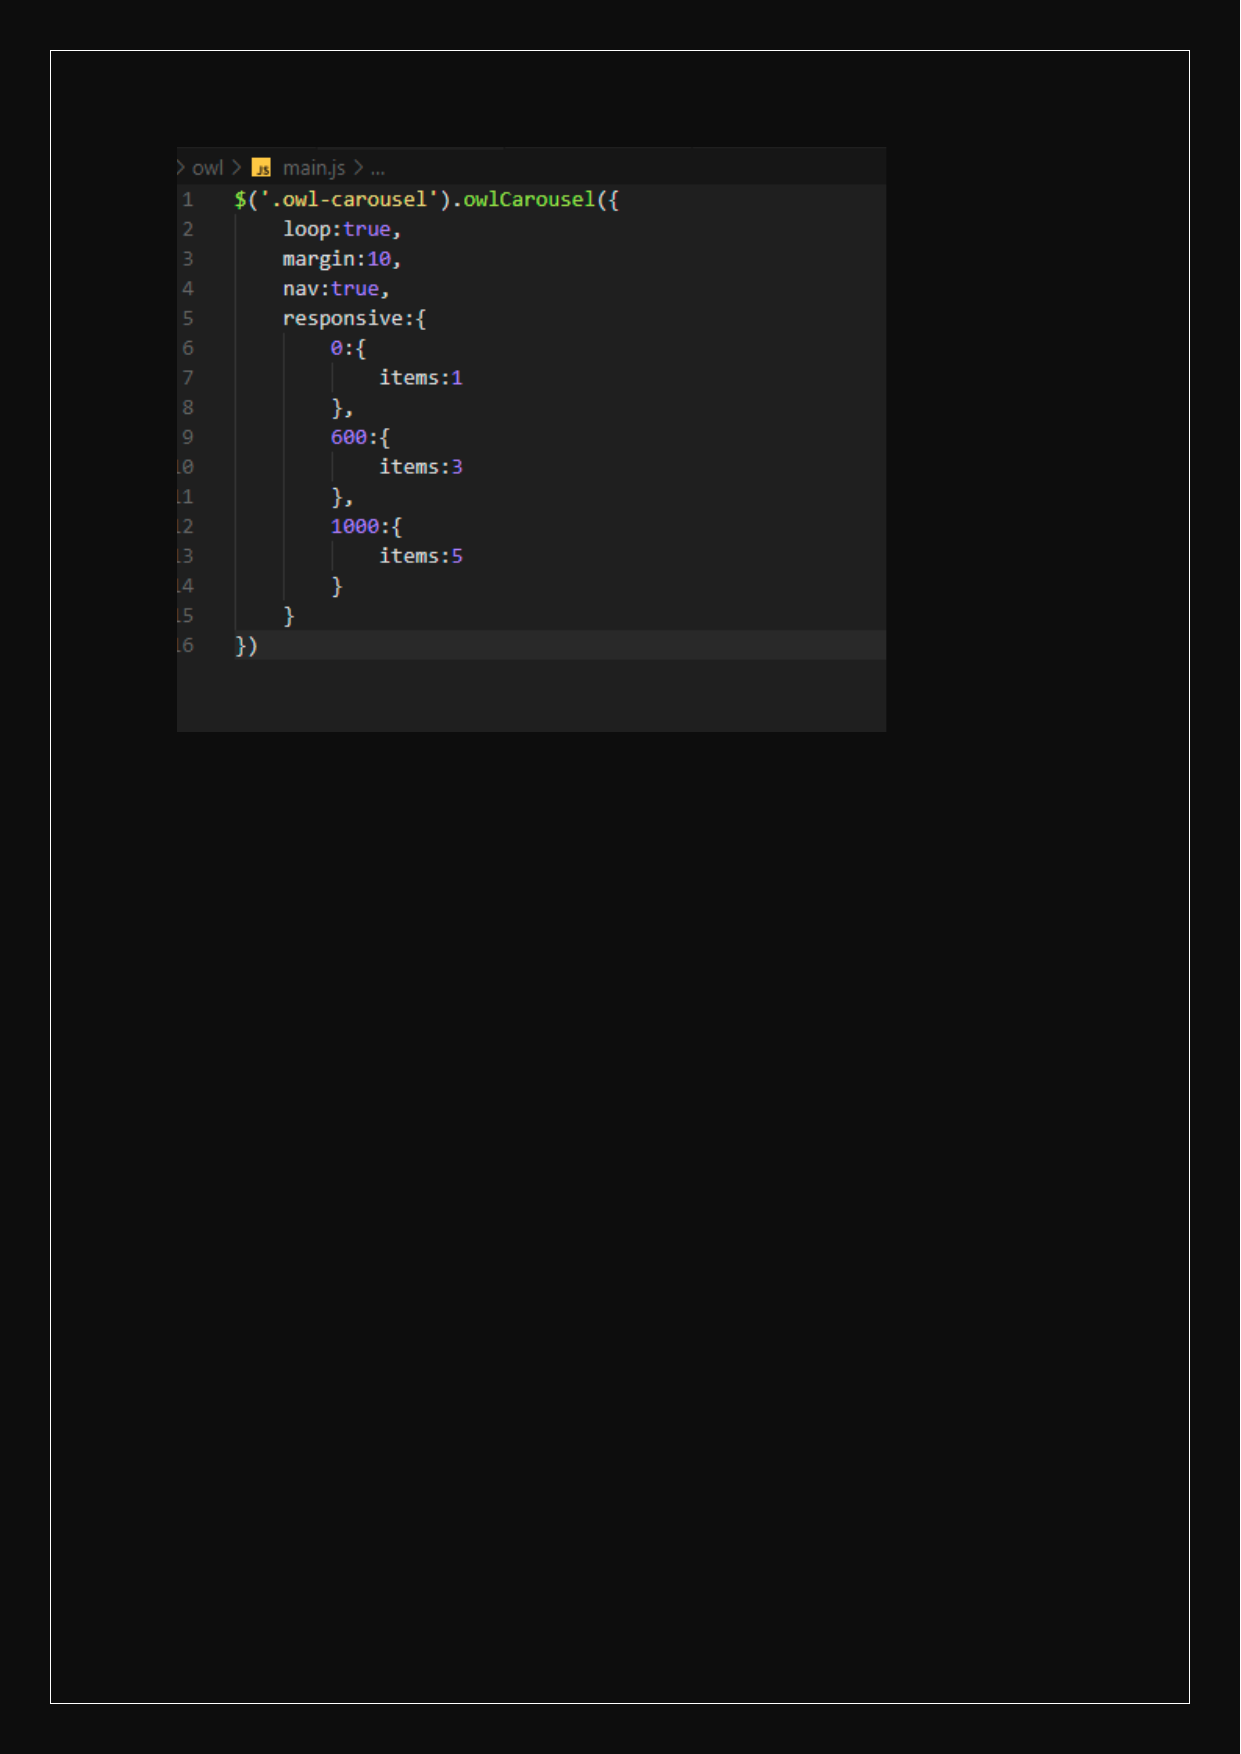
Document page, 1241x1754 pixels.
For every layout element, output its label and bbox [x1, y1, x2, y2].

picture [177, 147, 887, 732]
